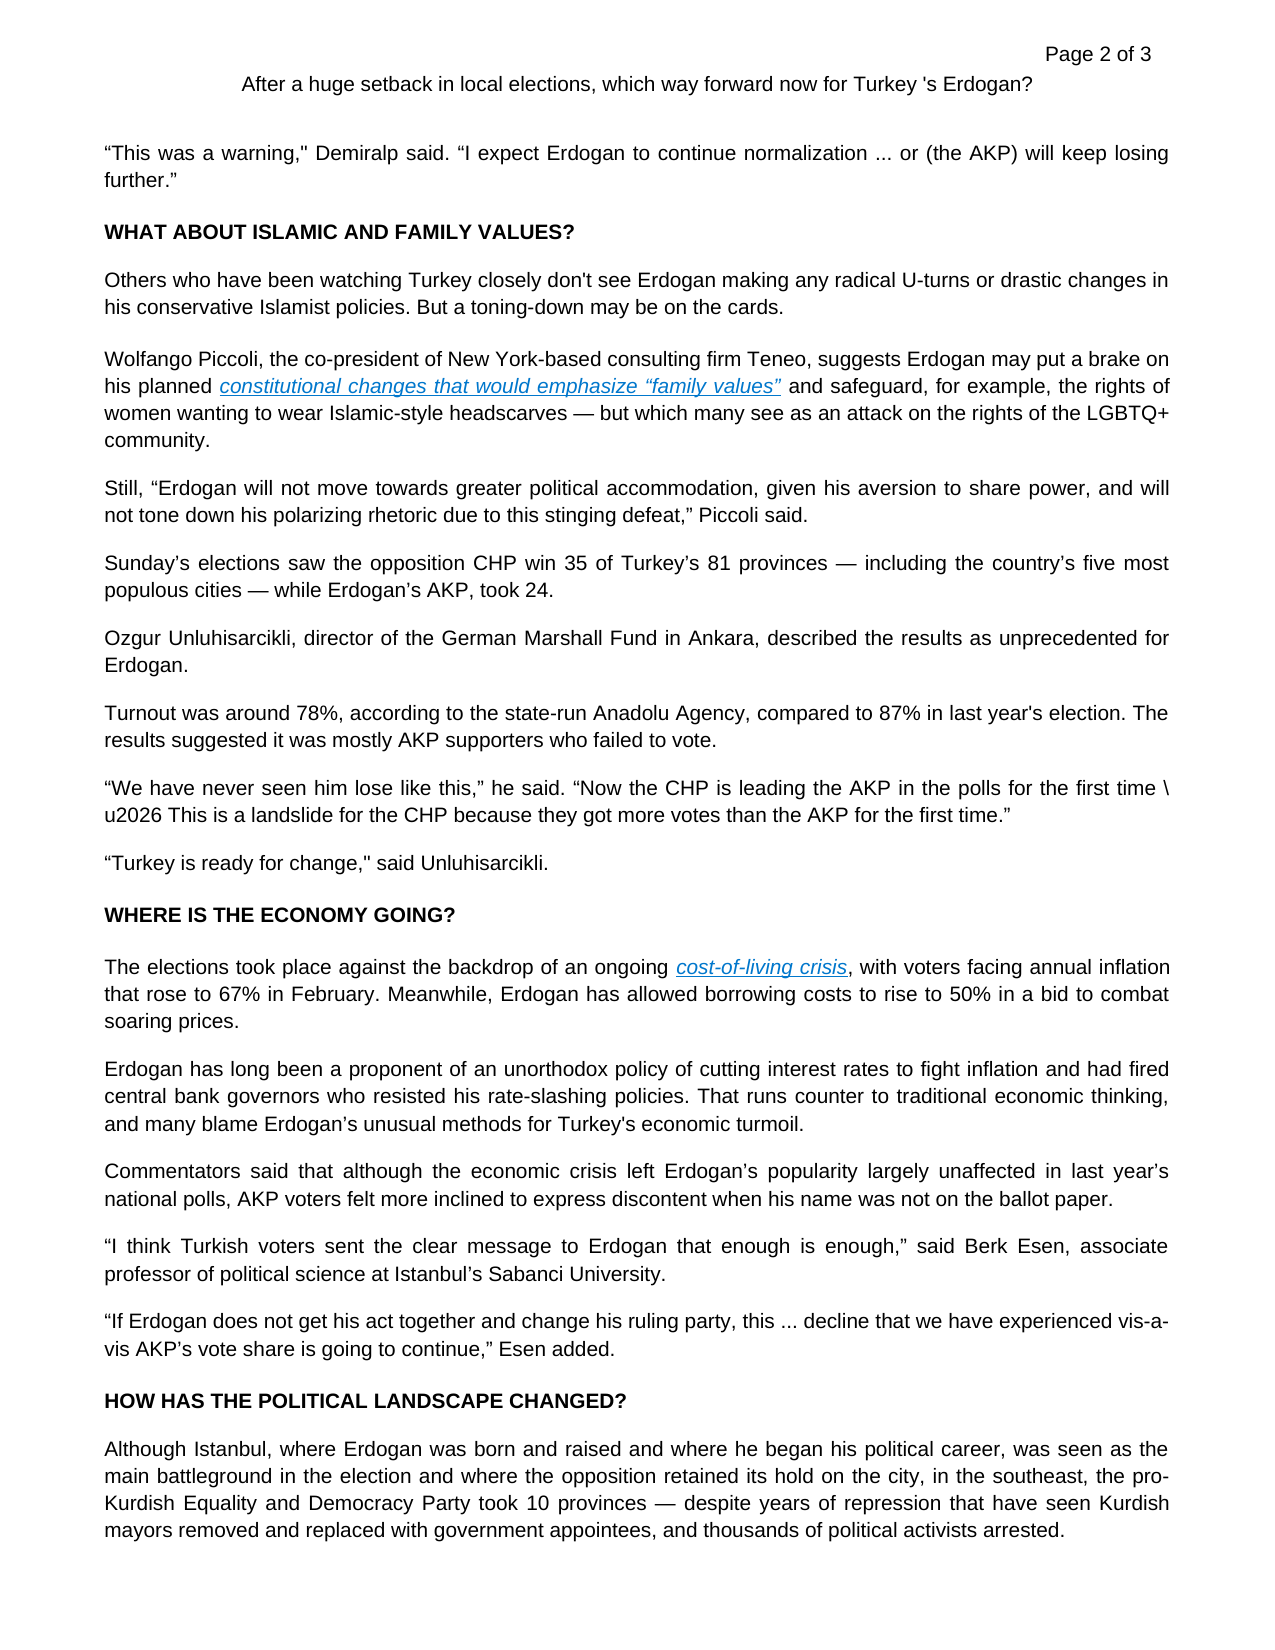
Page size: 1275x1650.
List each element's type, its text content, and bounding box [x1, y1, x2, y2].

text Sunday’s elections saw the opposition CHP win 35 of Turkey’s 81 provinces — including the country’s five most populous cities — while Erdogan’s AKP, took 24. [104, 548, 1171, 602]
text Wolfango Piccoli, the co-president of New York-based consulting firm Teneo, suggests Erdogan may put a brake on his planned constitutional changes that would emphasize “family values” and safeguard, for example, the rights of women wanting to wear Islamic-style headscarves — but which many see as an attack on the rights of the LGBTQ+ community. [104, 344, 1171, 452]
text “I think Turkish voters sent the clear message to Erdogan that enough is enough,” said Berk Esen, associate professor of political science at Istanbul’s Sabanci University. [104, 1231, 1171, 1285]
text “This was a warning," Demiralp said. “I expect Erdogan to continue normalization ... or (the AKP) will keep losing further.” [104, 137, 1171, 192]
text “Turkey is ready for change," said Unluhisarcikli. [104, 848, 1171, 875]
text WHAT ABOUT ISLAMIC AND FAMILY VALUES? [104, 217, 1171, 244]
text Still, “Erdogan will not move towards greater political accommodation, given his aversion to share power, and will not tone down his polarizing rhetoric due to this stinging defeat,” Piccoli said. [104, 473, 1171, 527]
text “If Erdogan does not get his act together and change his ruling party, this ... decline that we have experienced vis-a-vis AKP’s vote share is going to continue,” Esen added. [104, 1306, 1171, 1360]
text Although Istanbul, where Erdogan was born and raised and where he began his political career, was seen as the main battleground in the election and where the opposition retained its hold on the city, in the southeast, the pro-Kurdish Equality and Democracy Party took 10 provinces — despite years of repression that have seen Kurdish mayors removed and replaced with government appointees, and thousands of political activists arrested. [104, 1433, 1171, 1542]
text Commentators said that although the economic crisis left Erdogan’s popularity largely unaffected in last year’s national polls, AKP voters felt more inclined to express discontent when his name was not on the ballot paper. [104, 1156, 1171, 1210]
text The elections took place against the backdrop of an ongoing cost-of-living crisis, with voters facing annual inflation that rose to 67% in February. Meanwhile, Erdogan has allowed borrowing costs to rise to 50% in a bid to combat soaring prices. [104, 952, 1171, 1033]
text Turnout was around 78%, according to the state-run Anadolu Agency, compared to 87% in last year's election. The results suggested it was mostly AKP supporters who failed to vote. [104, 698, 1171, 752]
text WHERE IS THE ECONOMY GOING? [104, 900, 1171, 927]
text Erdogan has long been a proponent of an unorthodox policy of cutting interest rates to fight inflation and had fired central bank governors who resisted his rate-slashing policies. That runs counter to traditional economic thinking, and many blame Erdogan’s unusual methods for Turkey's economic turmoil. [104, 1054, 1171, 1135]
text “We have never seen him lose like this,” he said. “Now the CHP is leading the AKP in the polls for the first time \u2026 This is a landslide for the CHP because they got more votes than the AKP for the first time.” [104, 773, 1171, 827]
text HOW HAS THE POLITICAL LANDSCAPE CHANGED? [104, 1385, 1171, 1412]
text Ozgur Unluhisarcikli, director of the German Marshall Fund in Ankara, described the results as unprecedented for Erdogan. [104, 623, 1171, 677]
text Others who have been watching Turkey closely don't see Erdogan making any radical U-turns or drastic changes in his conservative Islamist policies. But a toning-down may be on the cards. [104, 264, 1171, 319]
